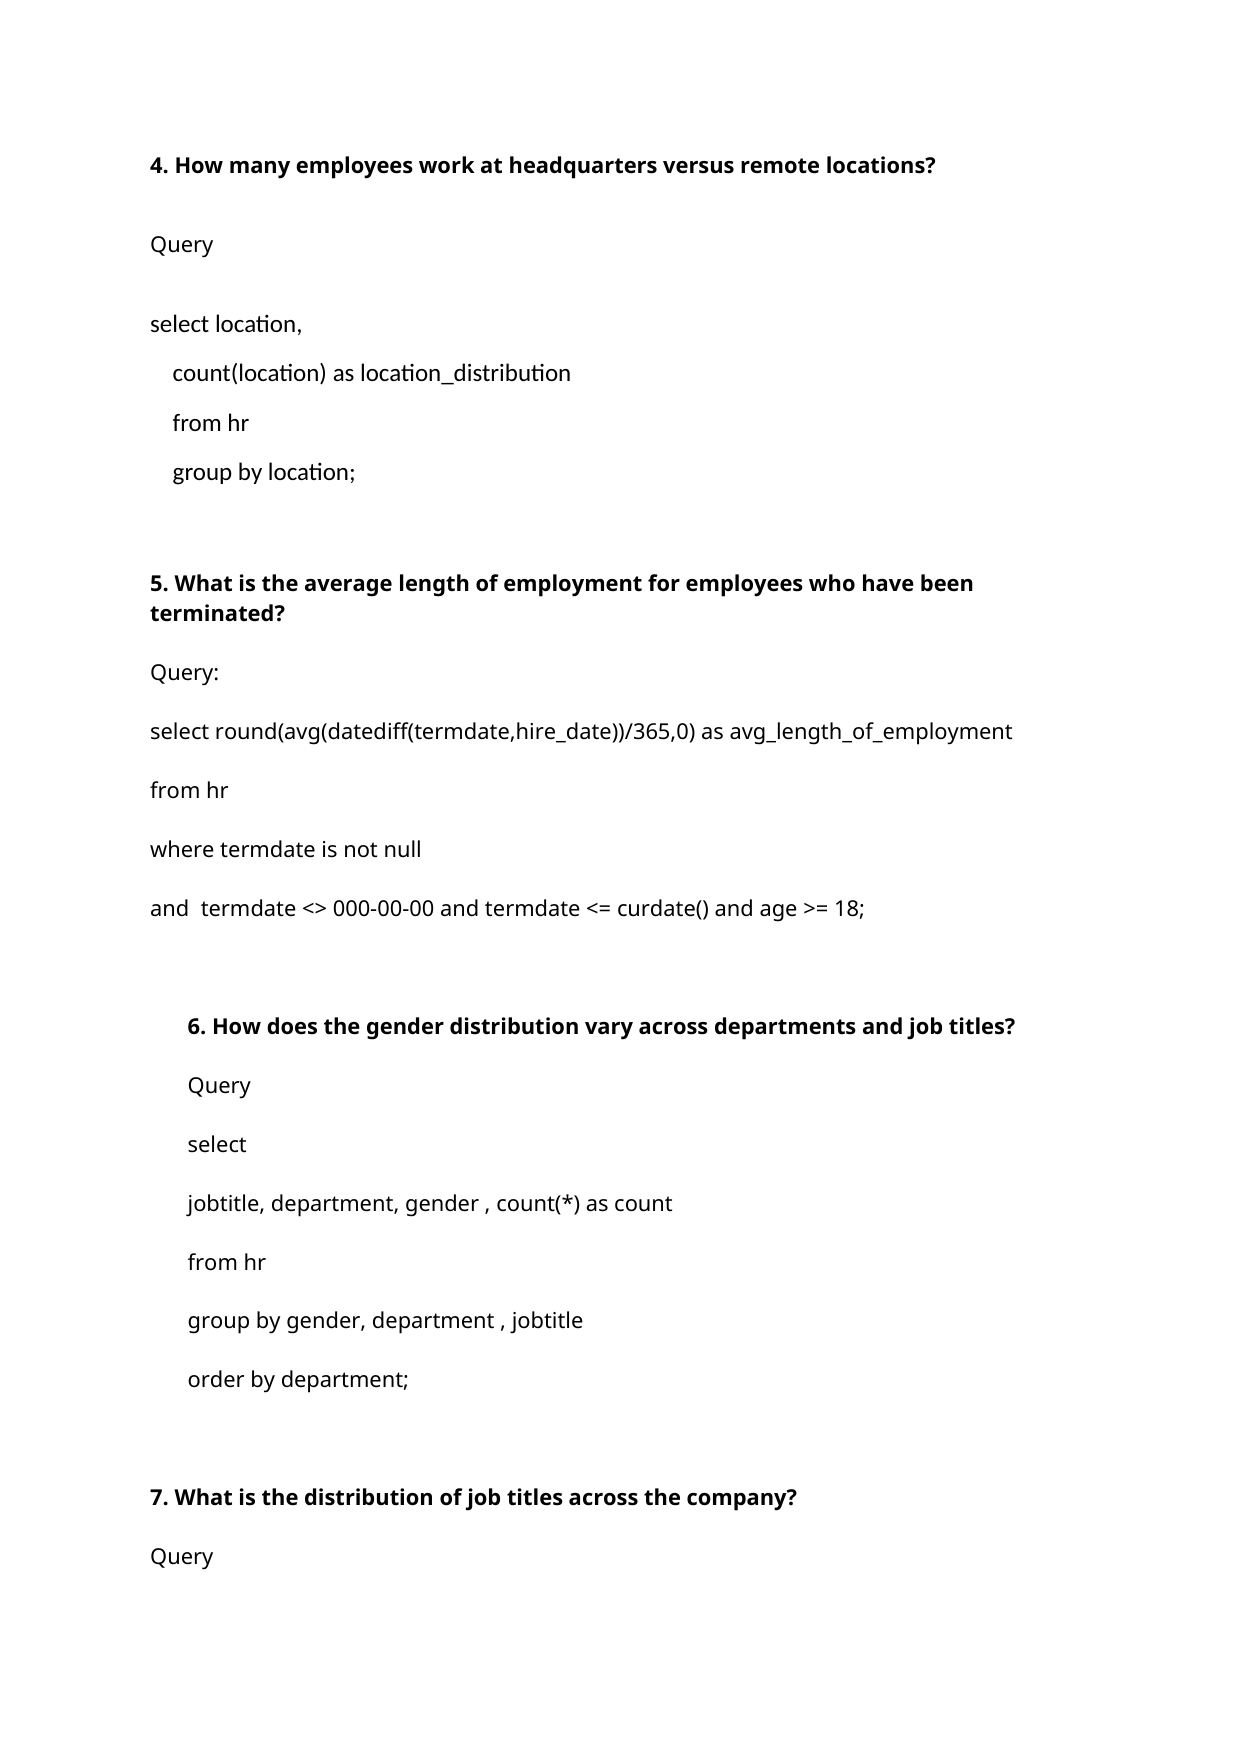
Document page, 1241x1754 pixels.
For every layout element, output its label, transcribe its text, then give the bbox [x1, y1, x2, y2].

text jobtitle, department, gender , count(*) as count [187, 1187, 1090, 1217]
text select round(avg(datediff(termdate,hire_date))/365,0) as avg_length_of_employment [150, 716, 1090, 746]
text Query: [150, 657, 1090, 687]
text group by location; [150, 456, 1090, 487]
text 7. What is the distribution of job titles across the company? [150, 1482, 1090, 1512]
text count(location) as location_distribution [150, 357, 1090, 388]
text from hr [150, 775, 1090, 804]
text from hr [187, 1246, 1090, 1276]
text Query [150, 229, 1090, 289]
text where termdate is not null [150, 834, 1090, 863]
text group by gender, department , jobtitle [187, 1305, 1090, 1335]
text 6. How does the gender distribution vary across departments and job titles? [187, 1011, 1090, 1040]
text Query [150, 1541, 1090, 1571]
text select location, [150, 308, 1090, 338]
text 4. How many employees work at headquarters versus remote locations? [150, 150, 1090, 210]
text 5. What is the average length of employment for employees who have been terminated? [150, 568, 1090, 628]
text order by department; [187, 1364, 1090, 1394]
text from hr [150, 407, 1090, 437]
text Query [187, 1069, 1090, 1099]
text select [187, 1128, 1090, 1158]
text and termdate <> 000-00-00 and termdate <= curdate() and age >= 18; [150, 893, 1090, 922]
